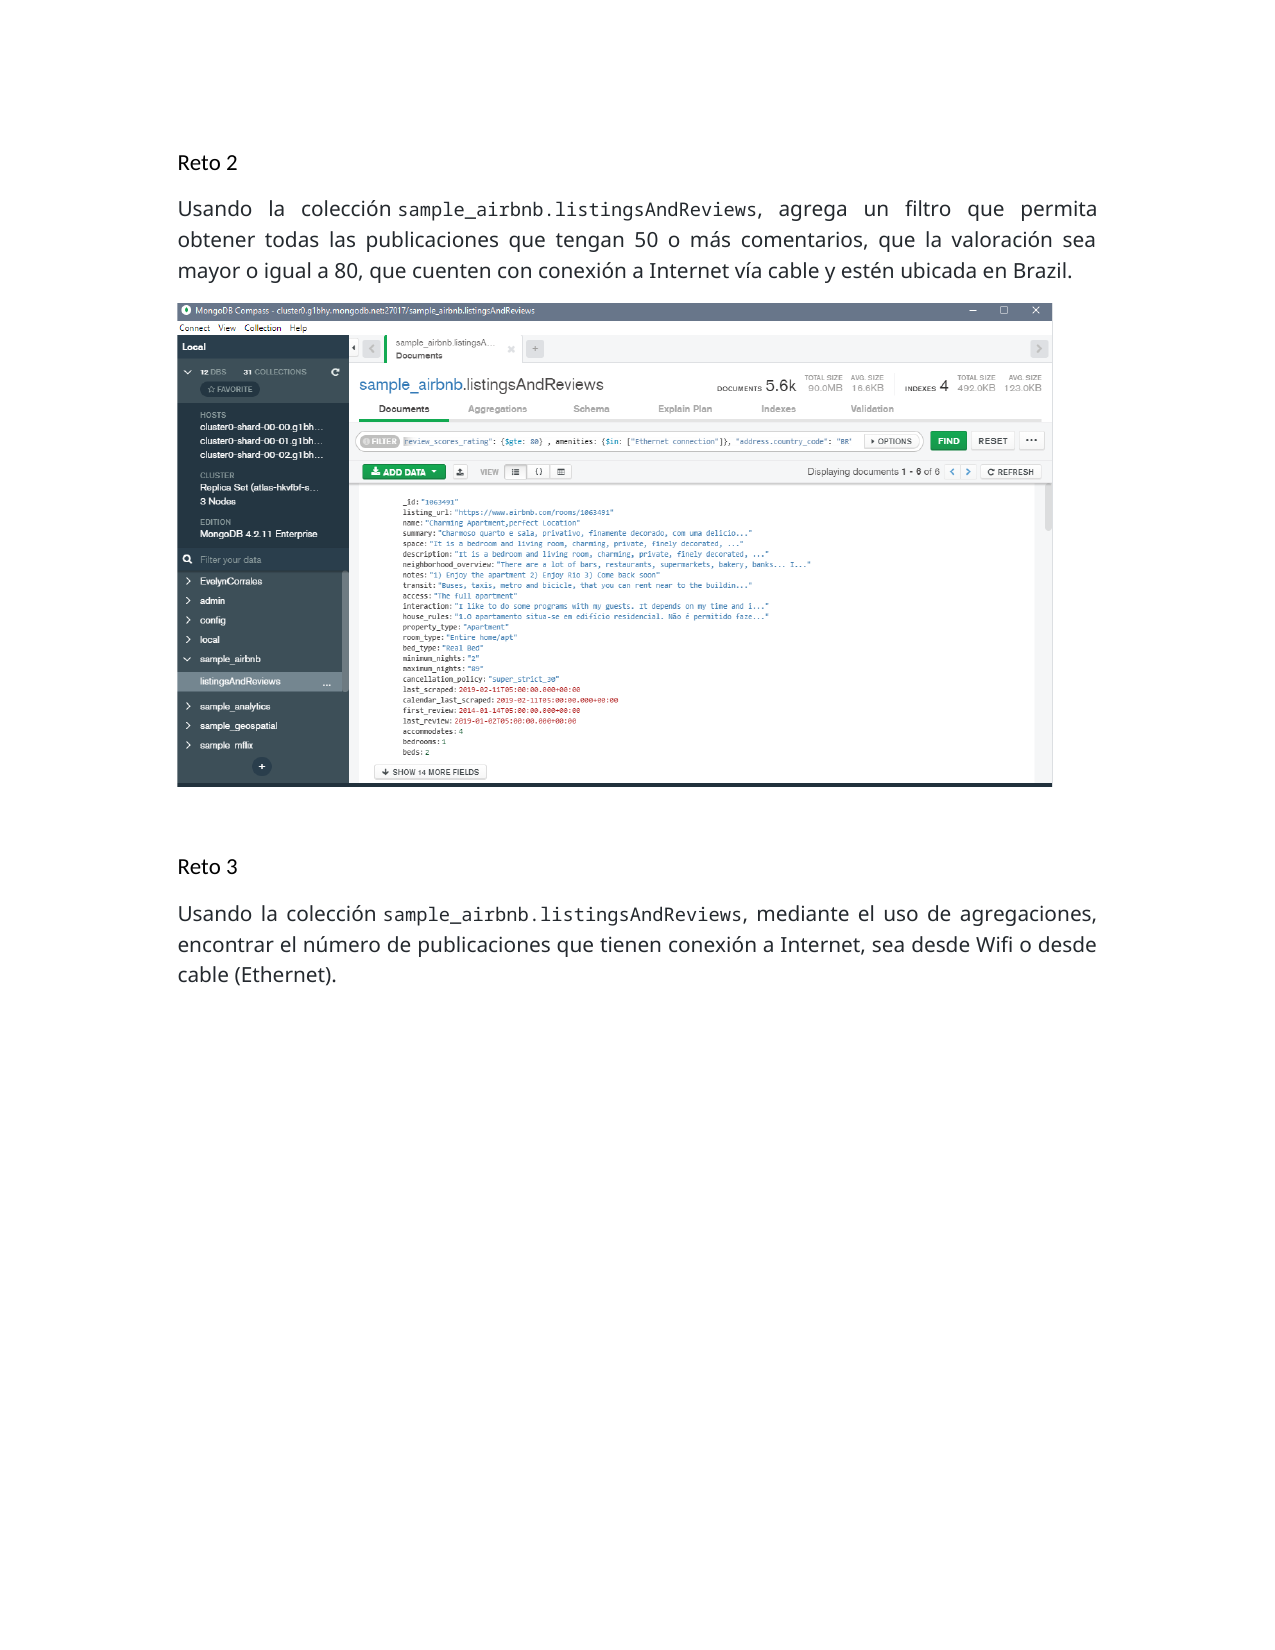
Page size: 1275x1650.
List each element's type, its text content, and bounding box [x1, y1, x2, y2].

text Reto 3 [177, 852, 1098, 881]
text Usando la colección sample_airbnb.listingsAndReviews, mediante el uso de agregaciones, encontrar el número de publicaciones que tienen conexión a Internet, sea desde Wifi o desde cable (Ethernet). [177, 958, 1098, 989]
text Usando la colección sample_airbnb.listingsAndReviews, mediante el uso de agregaciones, encontrar el número de publicaciones que tienen conexión a Internet, sea desde Wifi o desde cable (Ethernet). [177, 899, 1098, 930]
text Usando la colección sample_airbnb.listingsAndReviews, agrega un filtro que permita obtener todas las publicaciones que tengan 50 o más comentarios, que la valoración sea mayor o igual a 80, que cuenten con conexión a Internet vía cable y estén ubicada en Brazil. [177, 194, 1098, 225]
text Usando la colección sample_airbnb.listingsAndReviews, agrega un filtro que permita obtener todas las publicaciones que tengan 50 o más comentarios, que la valoración sea mayor o igual a 80, que cuenten con conexión a Internet vía cable y estén ubicada en Brazil. [177, 253, 1098, 284]
text Reto 2 [177, 148, 1098, 176]
picture [177, 303, 1053, 787]
